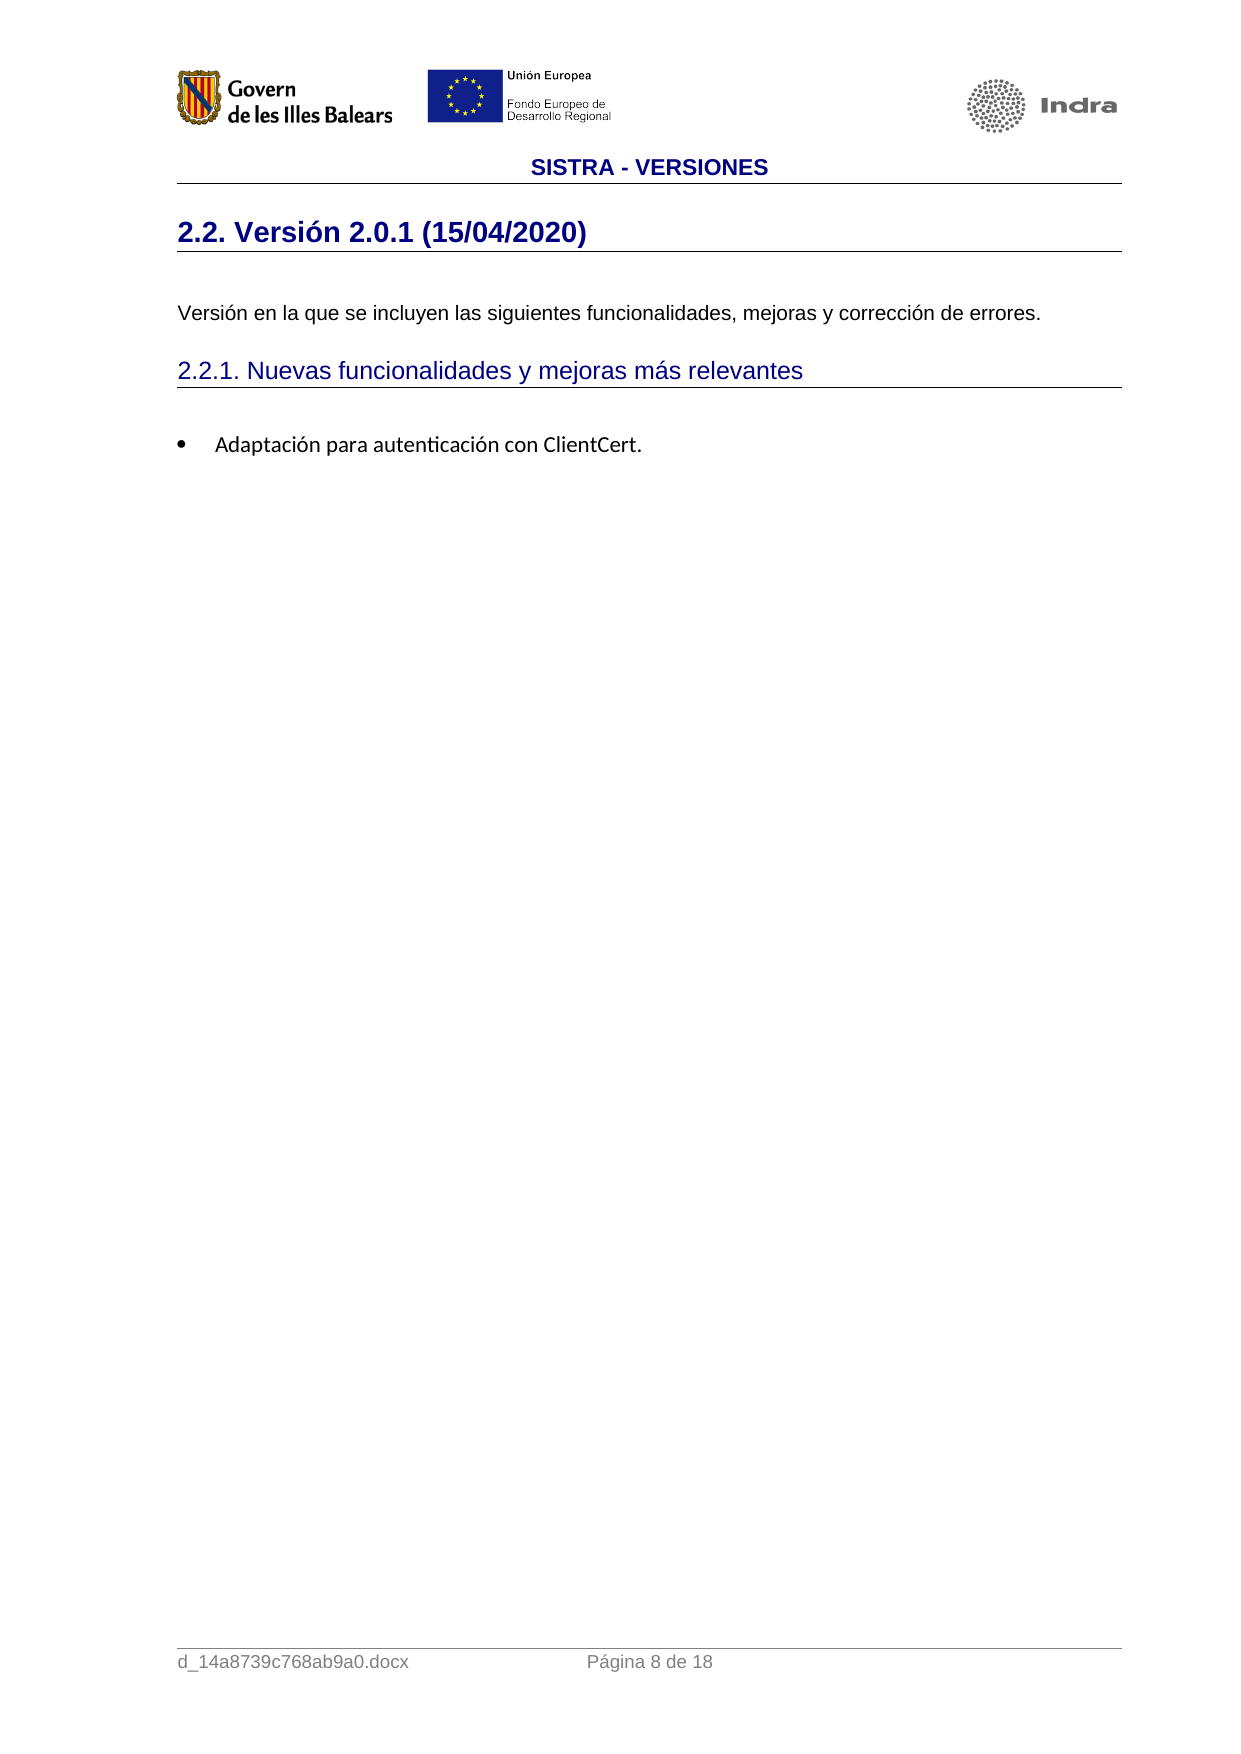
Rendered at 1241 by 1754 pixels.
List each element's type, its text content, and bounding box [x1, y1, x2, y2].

picture [176, 70, 393, 125]
subtitle Versión 2.0.1 (15/04/2020) [177, 215, 1122, 251]
text Versión en la que se incluyen las siguientes funcionalidades, mejoras y corrección de errores. [177, 301, 1122, 324]
list Adaptación para autenticación con ClientCert. [177, 430, 1122, 458]
subtitle Nuevas funcionalidades y mejoras más relevantes [177, 356, 1122, 387]
picture [421, 67, 611, 125]
